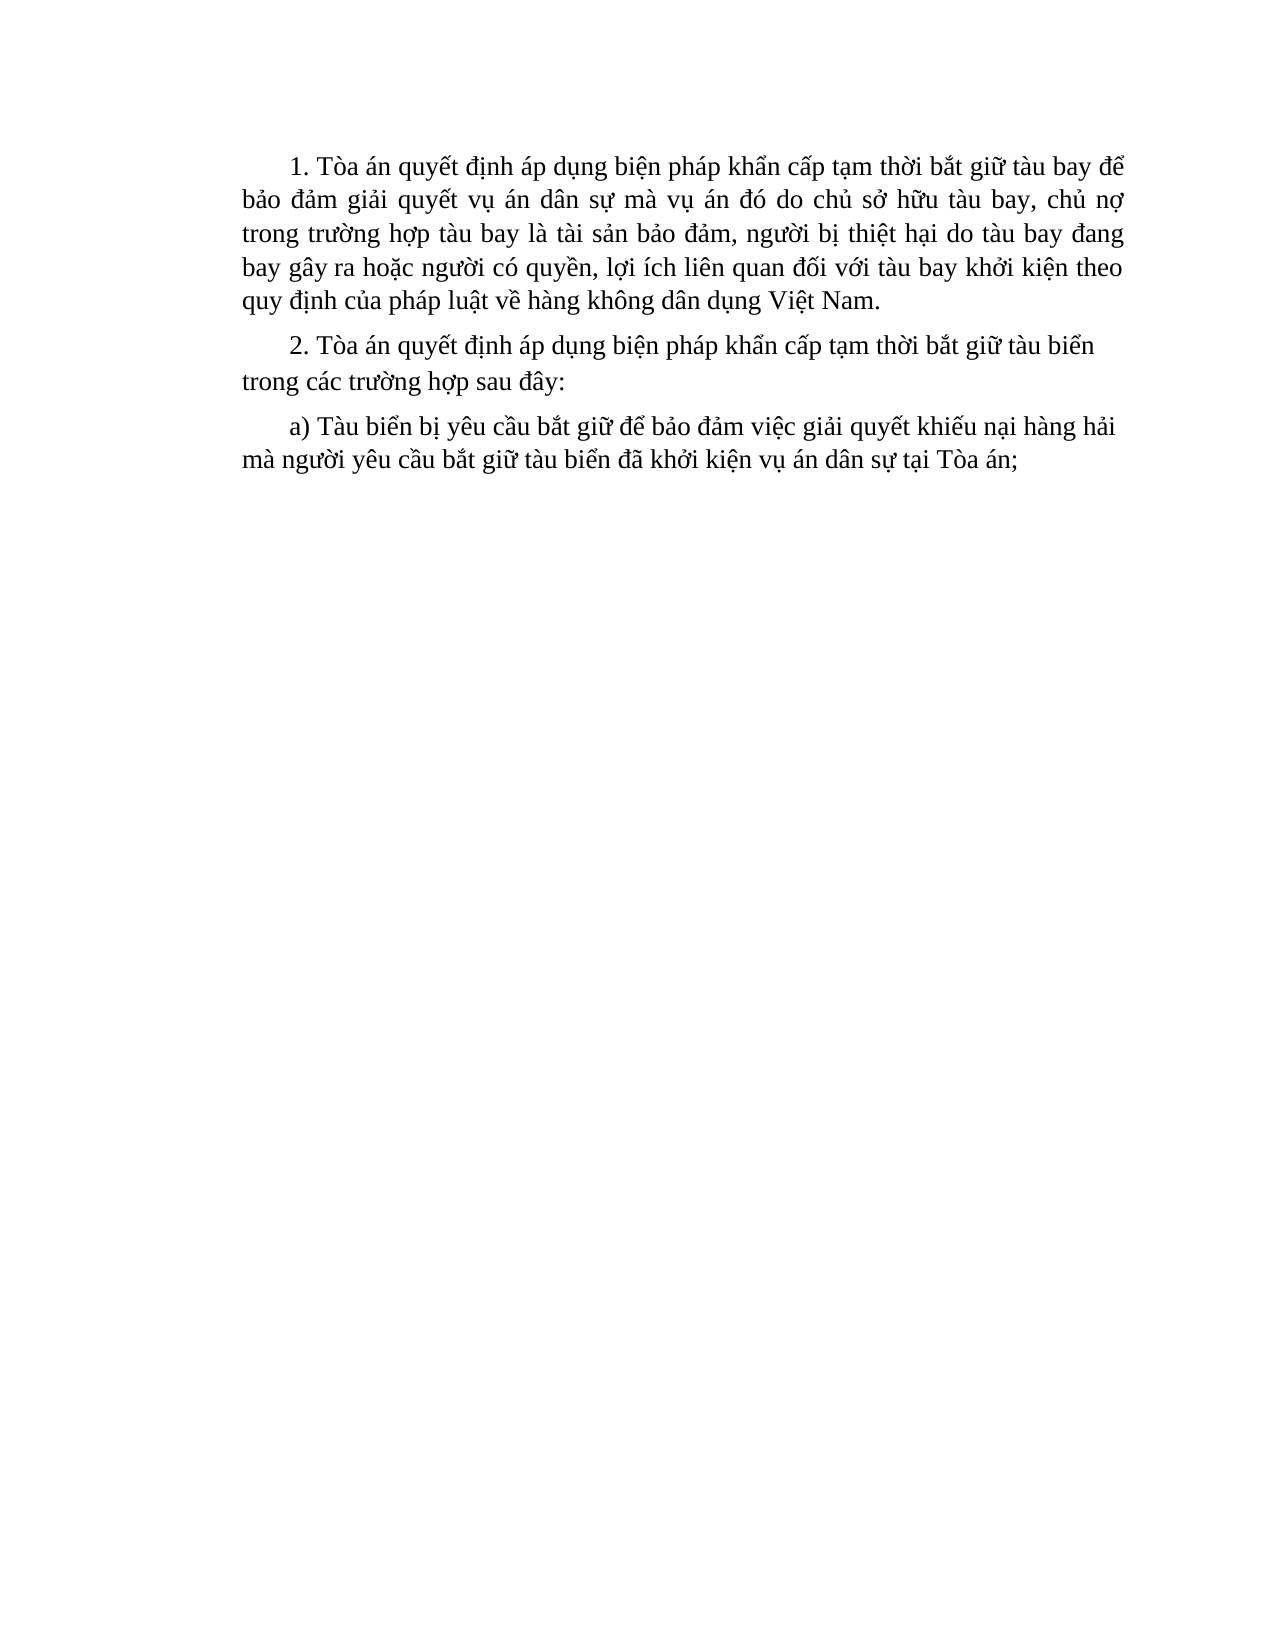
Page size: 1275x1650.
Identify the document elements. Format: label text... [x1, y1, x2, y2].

text 2. Tòa án quyết định áp dụng biện pháp khẩn cấp tạm thời bắt giữ tàu biển [289, 329, 1125, 360]
text a) Tàu biển bị yêu cầu bắt giữ để bảo đảm việc giải quyết khiếu nại hàng hải mà người yêu cầu bắt giữ tàu biển đã khởi kiện vụ án dân sự tại Tòa án; [242, 410, 1125, 475]
text 1. Tòa án quyết định áp dụng biện pháp khẩn cấp tạm thời bắt giữ tàu bay để bảo đảm giải quyết vụ án dân sự mà vụ án đó do chủ sở hữu tàu bay, chủ nợ trong trường hợp tàu bay là tài sản bảo đảm, người bị thiệt hại do tàu bay đang bay gây ra hoặc người có quyền, lợi ích liên quan đối với tàu bay khởi kiện theo quy định của pháp luật về hàng không dân dụng Việt Nam. [242, 150, 1125, 315]
text trong các trường hợp sau đây: [242, 365, 1125, 396]
